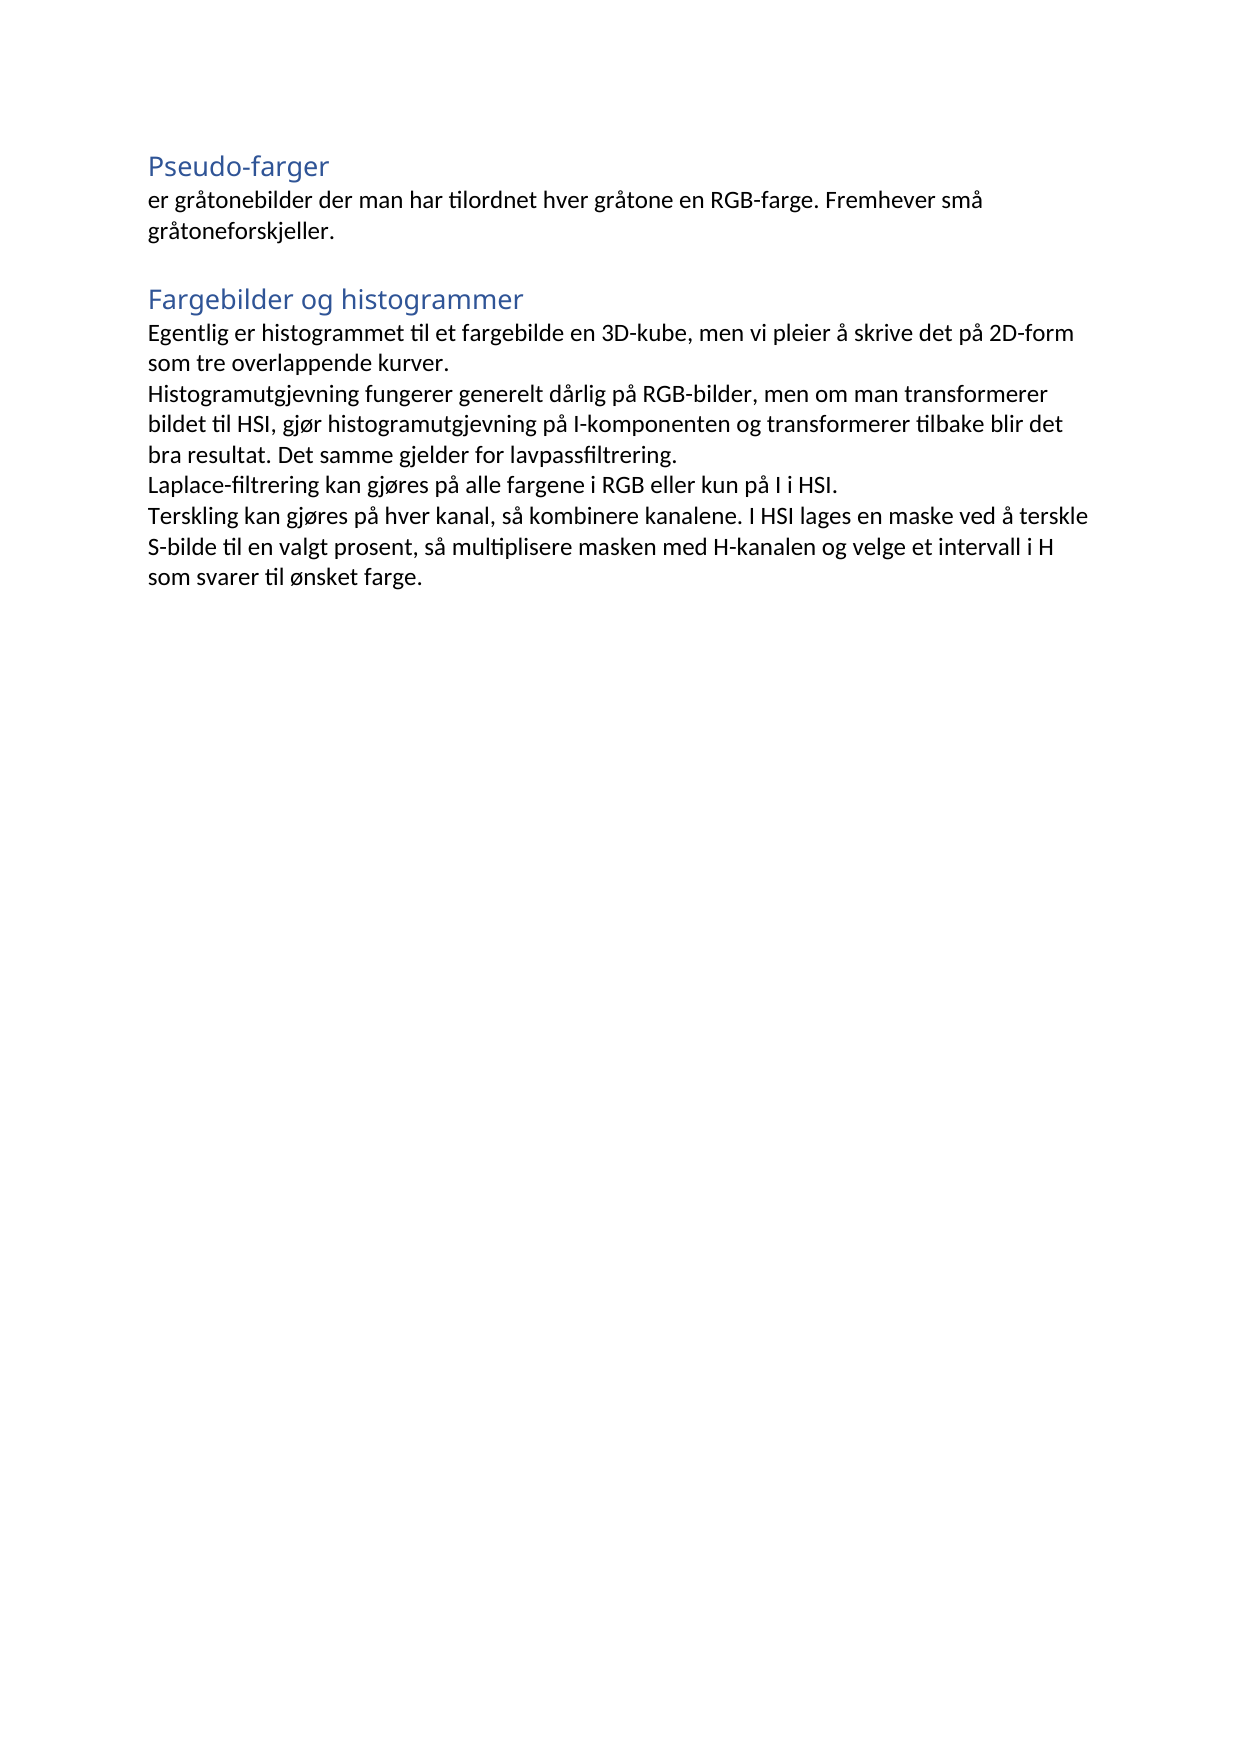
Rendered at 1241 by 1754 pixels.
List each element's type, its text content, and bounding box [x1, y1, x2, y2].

subtitle Pseudo-farger [148, 148, 1093, 184]
text Laplace-filtrering kan gjøres på alle fargene i RGB eller kun på I i HSI. [148, 470, 1093, 500]
subtitle Fargebilder og histogrammer [148, 280, 1093, 317]
text er gråtonebilder der man har tilordnet hver gråtone en RGB-farge. Fremhever små gråtoneforskjeller. [148, 184, 1093, 246]
text Egentlig er histogrammet til et fargebilde en 3D-kube, men vi pleier å skrive det på 2D-form som tre overlappende kurver. Histogramutgjevning fungerer generelt dårlig på RGB-bilder, men om man transformerer bildet til HSI, gjør histogramutgjevning på I-komponenten og transformerer tilbake blir det bra resultat. Det samme gjelder for lavpassfiltrering. [148, 317, 1093, 470]
text Terskling kan gjøres på hver kanal, så kombinere kanalene. I HSI lages en maske ved å terskle S-bilde til en valgt prosent, så multiplisere masken med H-kanalen og velge et intervall i H som svarer til ønsket farge. [148, 500, 1093, 592]
